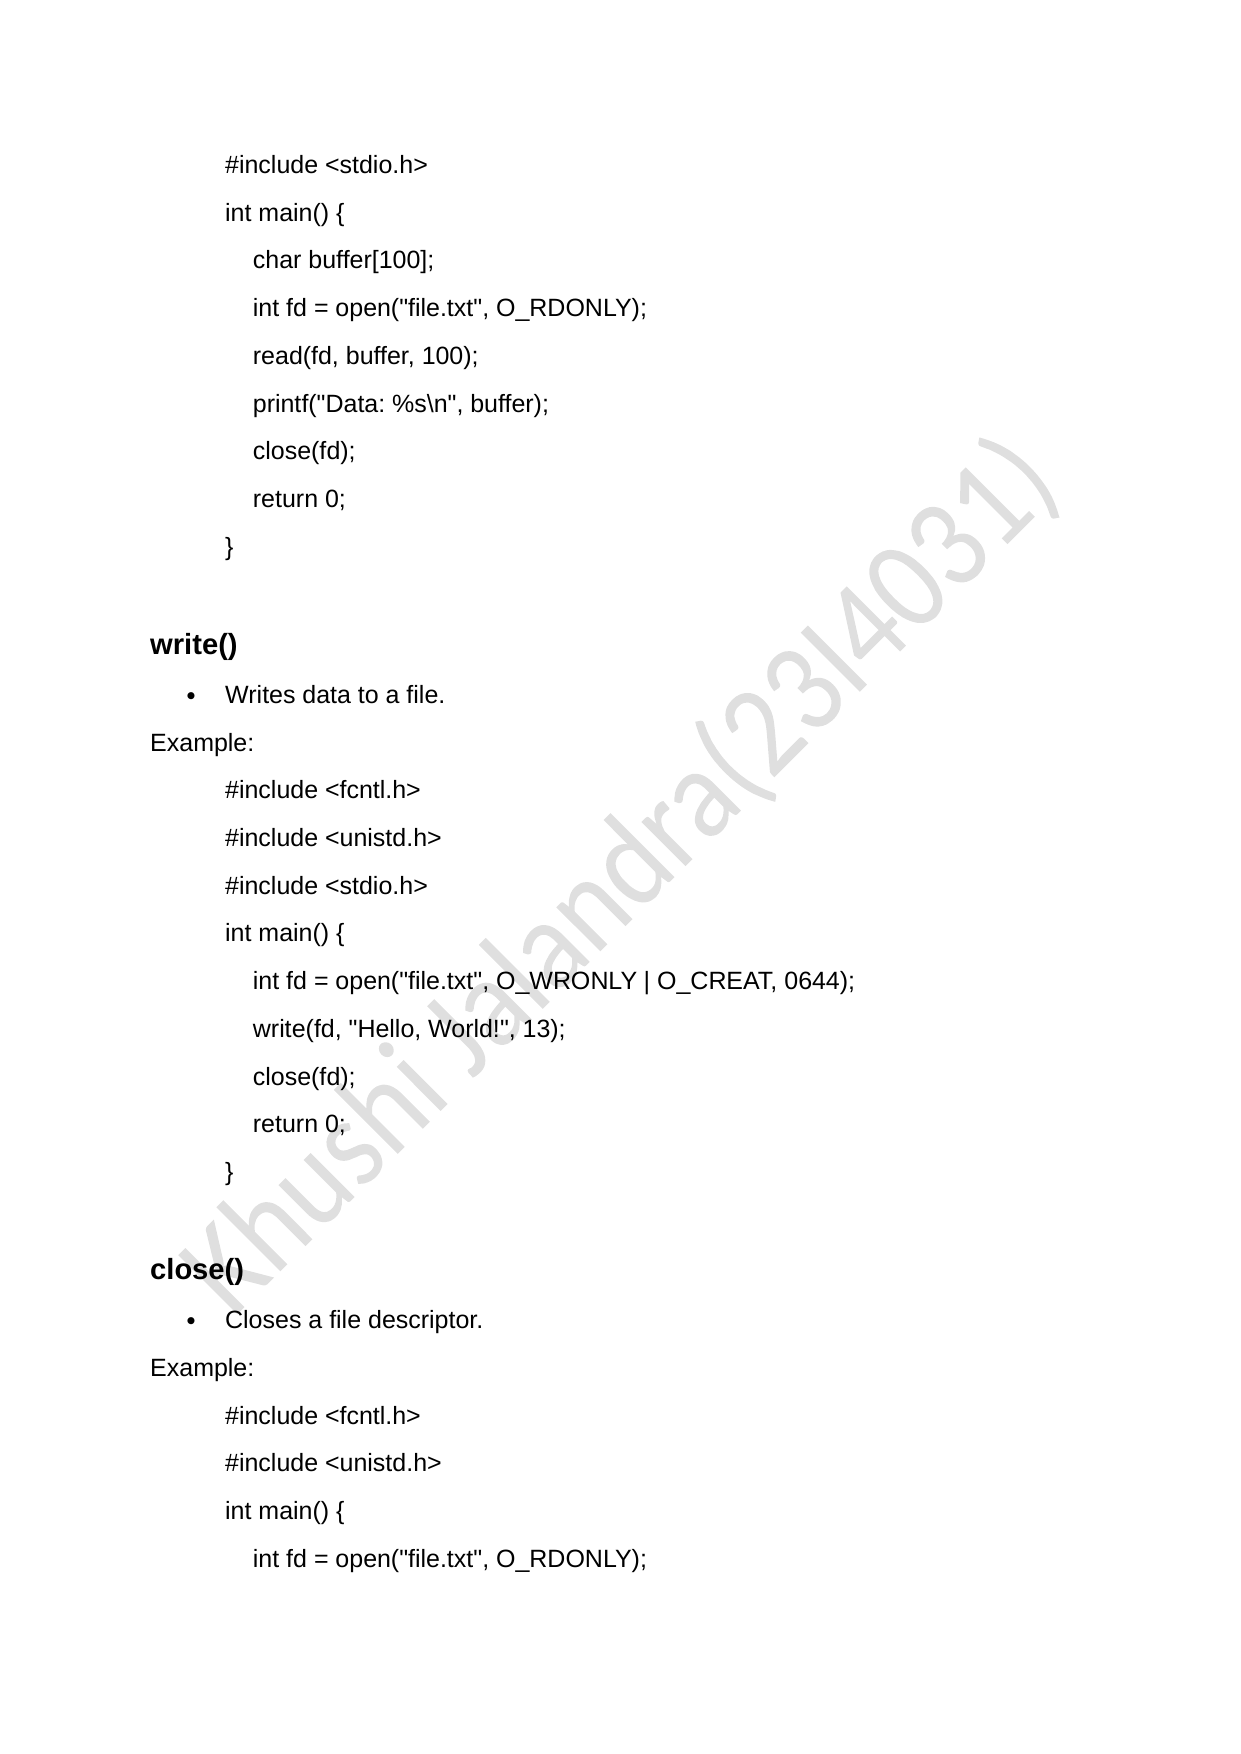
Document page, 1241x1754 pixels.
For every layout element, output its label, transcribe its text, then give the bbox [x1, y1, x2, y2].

text printf("Data: %s\n", buffer); [150, 388, 1090, 417]
text #include <unistd.h> [150, 1448, 1090, 1477]
text #include <fcntl.h> [150, 775, 1090, 804]
text } [150, 532, 1090, 560]
text int main() { [150, 198, 1090, 226]
list Closes a file descriptor. [187, 1305, 1090, 1334]
text Example: [150, 1353, 1090, 1382]
text close(fd); [150, 436, 1090, 465]
text return 0; [150, 1109, 1090, 1138]
text #include <unistd.h> [225, 823, 1090, 852]
text close(fd); [150, 1062, 1090, 1090]
text int fd = open("file.txt", O_RDONLY); [150, 1544, 1090, 1572]
text char buffer[100]; [150, 245, 1090, 274]
text #include <stdio.h> [150, 871, 1090, 899]
text #include <stdio.h> [150, 150, 1090, 179]
text int main() { [150, 918, 1090, 947]
text return 0; [150, 484, 1090, 513]
list Writes data to a file. [187, 680, 1090, 709]
text } [150, 1157, 1090, 1186]
text write(fd, "Hello, World!", 13); [150, 1014, 1090, 1043]
text write() [150, 627, 1090, 661]
text Example: [150, 728, 1090, 756]
text #include <fcntl.h> [150, 1401, 1090, 1429]
text read(fd, buffer, 100); [150, 341, 1090, 369]
text close() [150, 1252, 1090, 1286]
text int fd = open("file.txt", O_RDONLY); [150, 293, 1090, 322]
text int main() { [150, 1496, 1090, 1525]
text int fd = open("file.txt", O_WRONLY | O_CREAT, 0644); [150, 966, 1090, 995]
